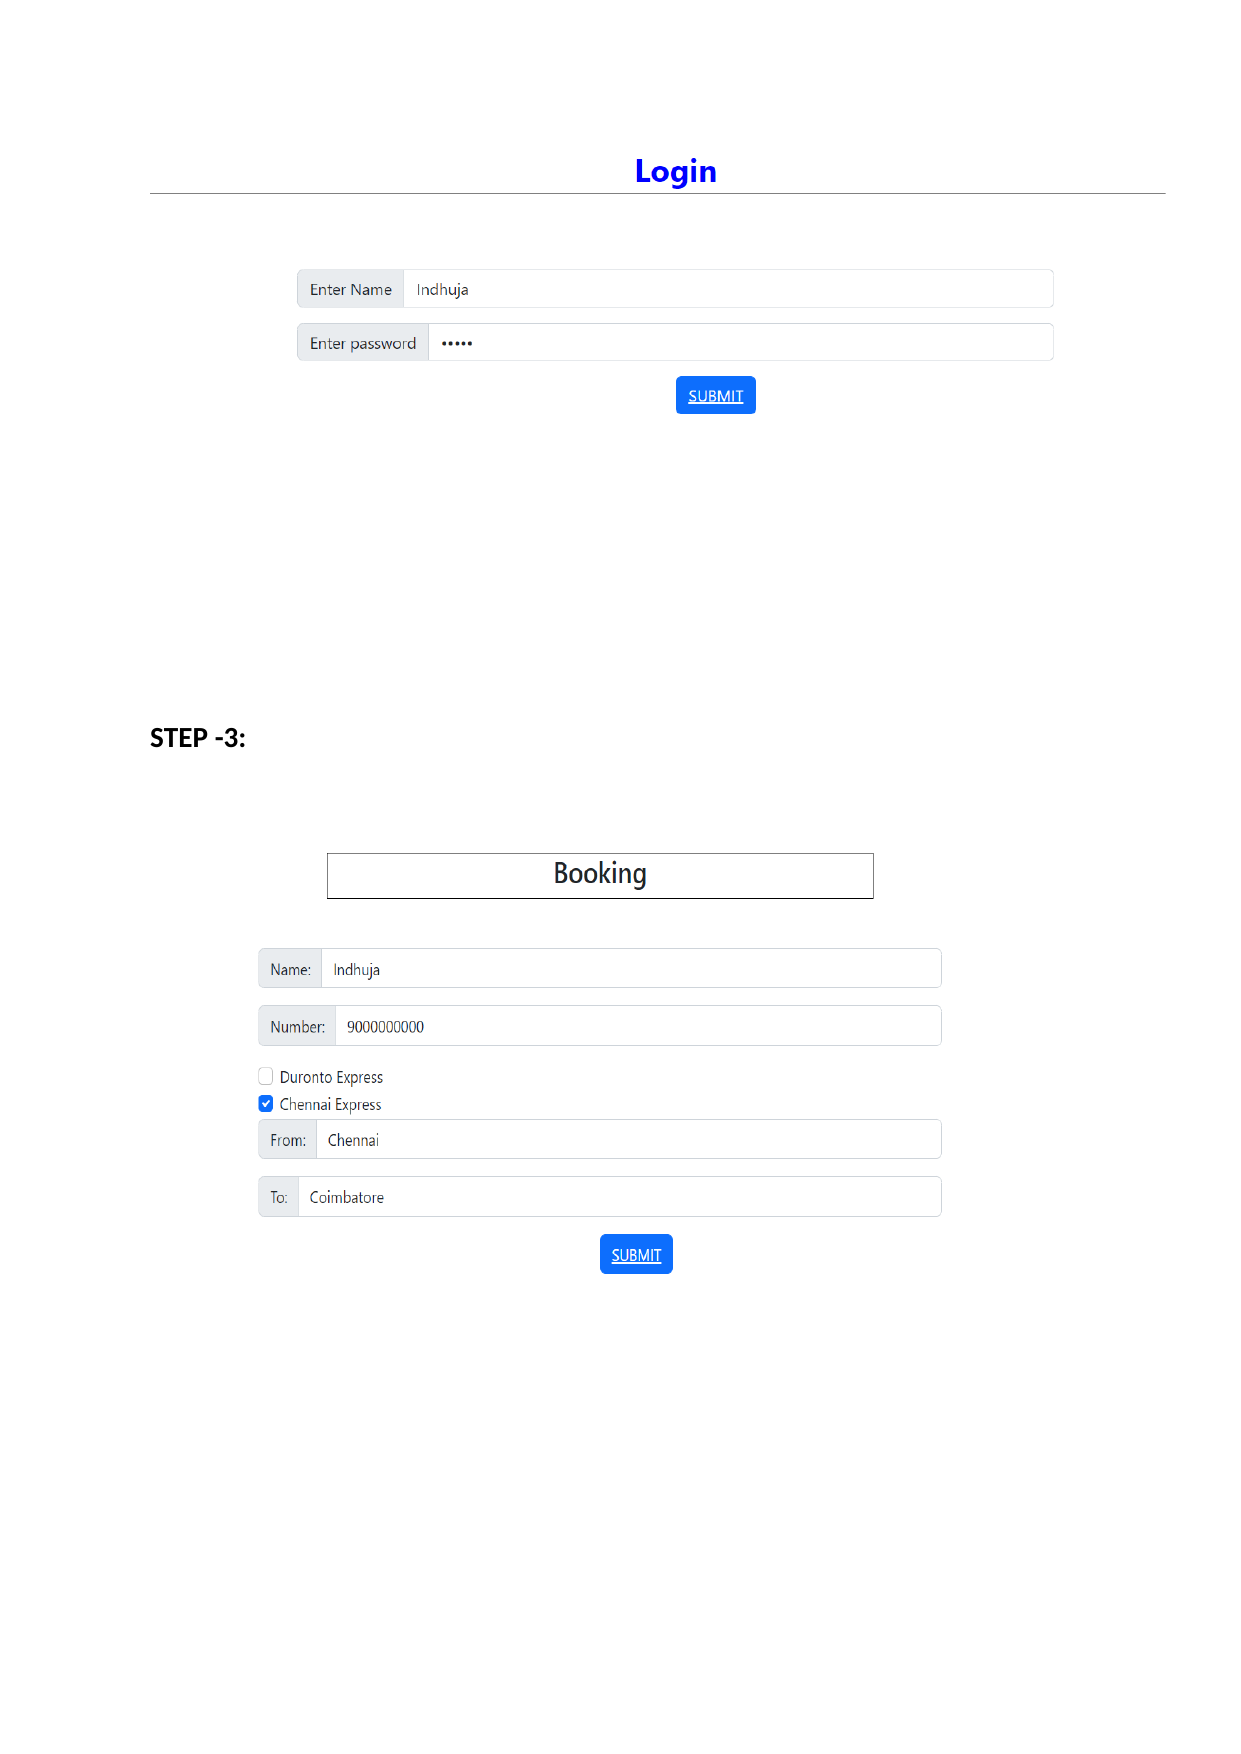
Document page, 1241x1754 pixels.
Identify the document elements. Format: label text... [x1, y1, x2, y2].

picture [150, 150, 1166, 602]
picture [150, 795, 1091, 1329]
text STEP -3: [150, 719, 1090, 754]
